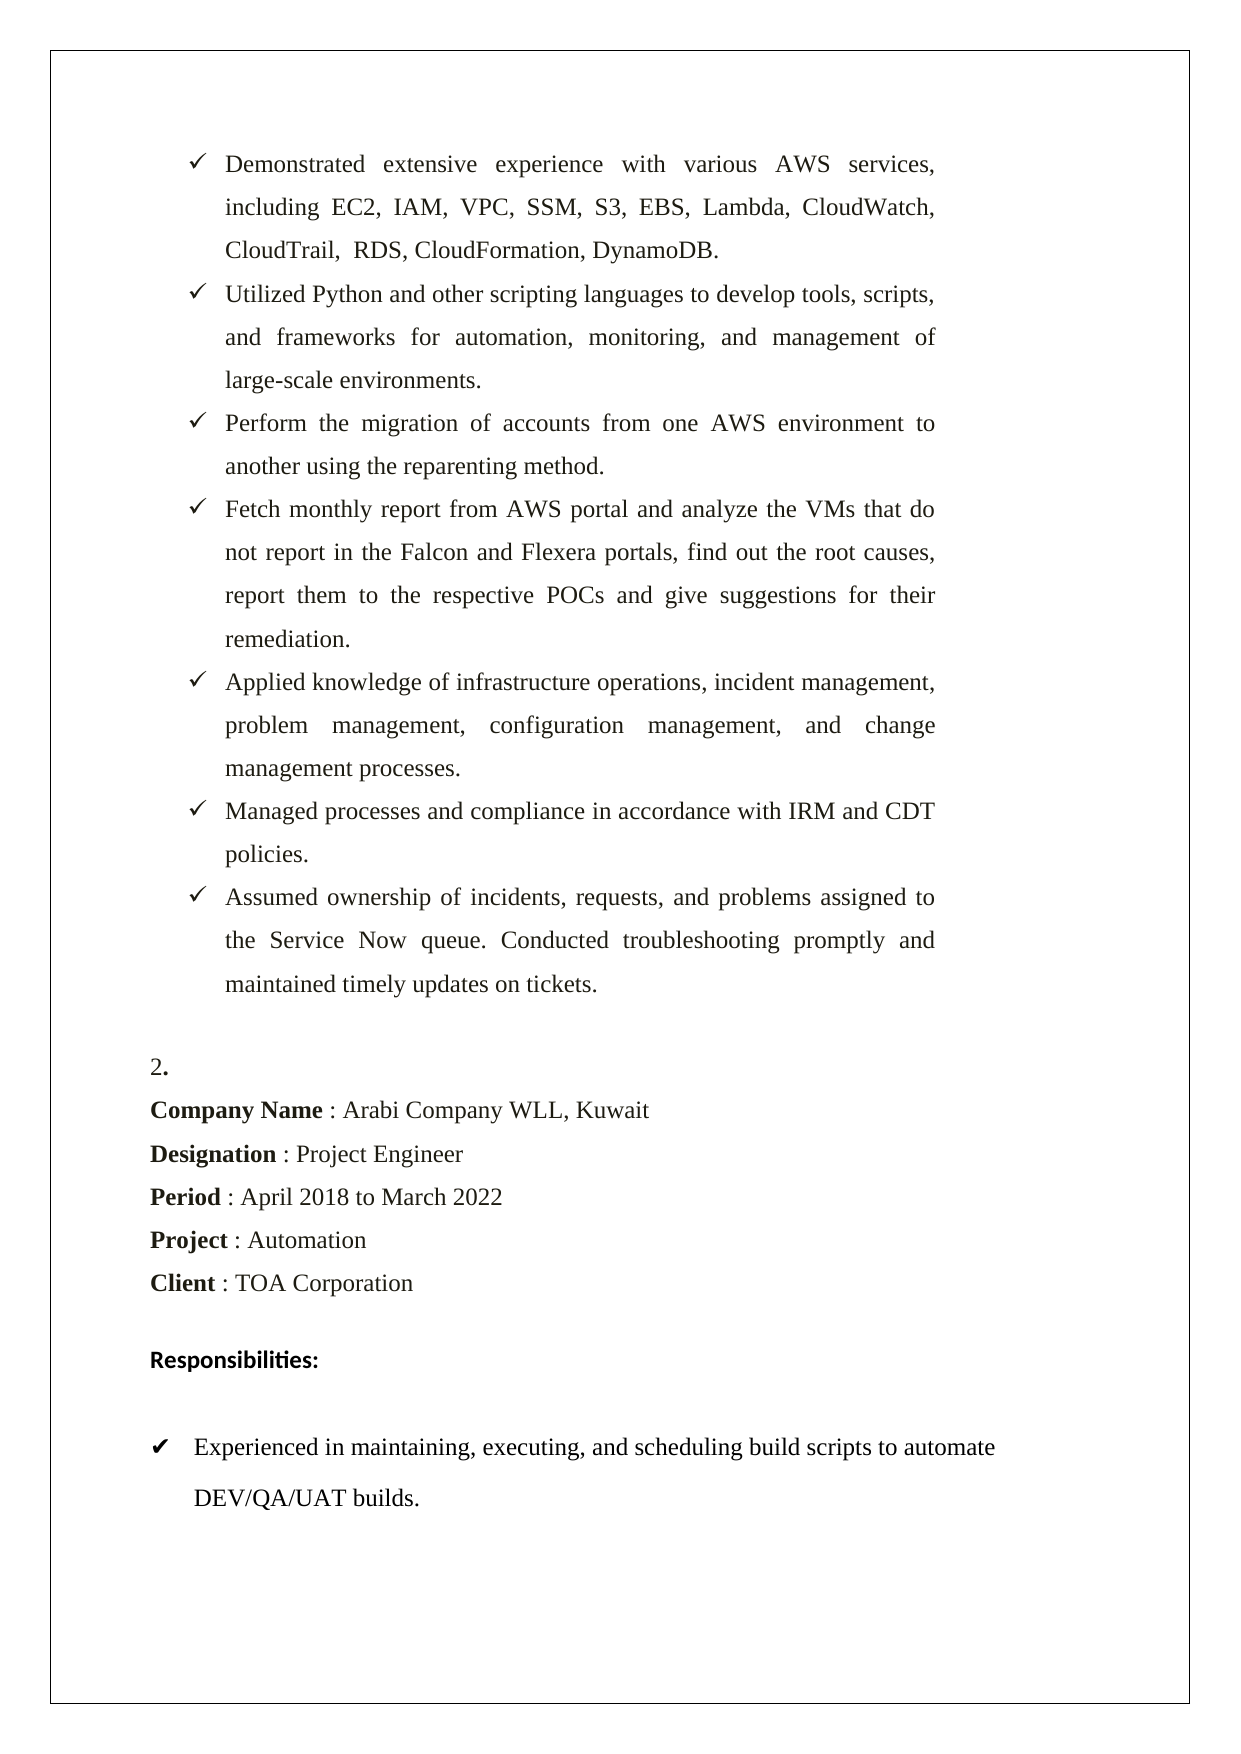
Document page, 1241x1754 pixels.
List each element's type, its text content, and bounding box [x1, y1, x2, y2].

list Experienced in maintaining, executing, and scheduling build scripts to automate DEV/QA/UAT builds. [150, 1418, 1026, 1512]
text 2. [150, 1052, 936, 1081]
text Responsibilities: [150, 1344, 1026, 1375]
text Period : April 2018 to March 2022 [150, 1182, 936, 1211]
list Utilized Python and other scripting languages to develop tools, scripts, and frameworks for automation, monitoring, and management of large-scale environments. [187, 279, 936, 394]
list Demonstrated extensive experience with various AWS services, including EC2, IAM, VPC, SSM, S3, EBS, Lambda, CloudWatch, CloudTrail, RDS, CloudFormation, DynamoDB. [187, 149, 936, 264]
list Fetch monthly report from AWS portal and analyze the VMs that do not report in the Falcon and Flexera portals, find out the root causes, report them to the respective POCs and give suggestions for their remediation. [187, 494, 936, 652]
text Company Name : Arabi Company WLL, Kuwait [150, 1096, 936, 1124]
text Designation : Project Engineer [150, 1139, 936, 1167]
list Perform the migration of accounts from one AWS environment to another using the reparenting method. [187, 408, 936, 480]
text Project : Automation [150, 1225, 936, 1254]
list Applied knowledge of infrastructure operations, incident management, problem management, configuration management, and change management processes. [187, 667, 936, 782]
text Client : TOA Corporation [150, 1268, 936, 1297]
list Assumed ownership of incidents, requests, and problems assigned to the Service Now queue. Conducted troubleshooting promptly and maintained timely updates on tickets. [187, 882, 936, 997]
list Managed processes and compliance in accordance with IRM and CDT policies. [187, 796, 936, 868]
